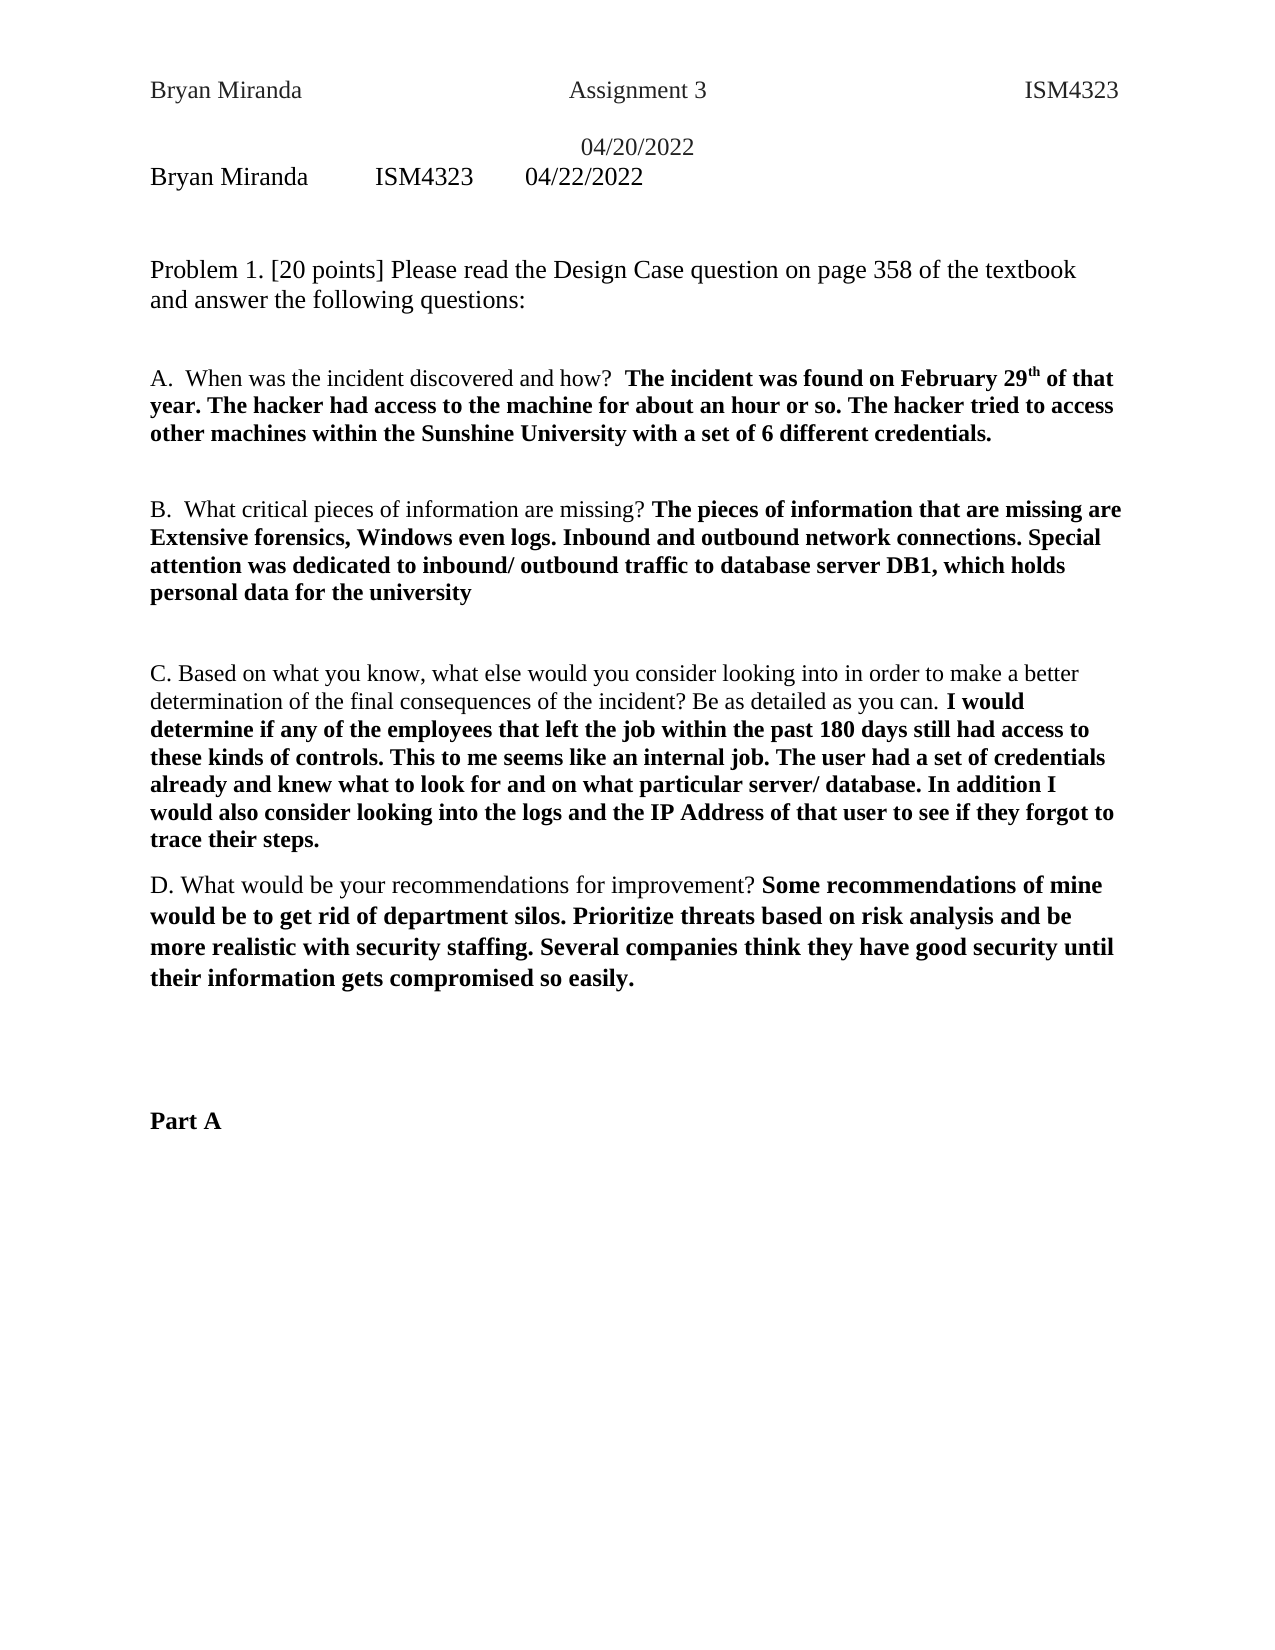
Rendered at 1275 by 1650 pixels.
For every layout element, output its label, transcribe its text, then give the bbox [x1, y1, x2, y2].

text Bryan Miranda ISM4323 04/22/2022 [150, 161, 1125, 191]
text Part A [150, 1106, 1125, 1135]
text D. What would be your recommendations for improvement? Some recommendations of mine would be to get rid of department silos. Prioritize threats based on risk analysis and be more realistic with security staffing. Several companies think they have good security until their information gets compromised so easily. [150, 870, 1125, 992]
text Problem 1. [20 points] Please read the Design Case question on page 358 of the textbook and answer the following questions: [150, 254, 1125, 314]
text C. Based on what you know, what else would you consider looking into in order to make a better determination of the final consequences of the incident? Be as detailed as you can. I would determine if any of the employees that left the job within the past 180 days still had access to these kinds of controls. This to me seems like an internal job. The user had a set of credentials already and knew what to look for and on what particular server/ database. In addition I would also consider looking into the logs and the IP Address of that user to see if they forgot to trace their steps. [150, 623, 1125, 853]
text B. What critical pieces of information are missing? The pieces of information that are missing are Extensive forensics, Windows even logs. Inbound and outbound network connections. Special attention was dedicated to inbound/ outbound traffic to database server DB1, which holds personal data for the university [150, 463, 1125, 606]
text A. When was the incident discovered and how? The incident was found on February 29th of that year. The hacker had access to the machine for about an hour or so. The hacker tried to access other machines within the Sunshine University with a set of 6 different credentials. [150, 331, 1125, 446]
